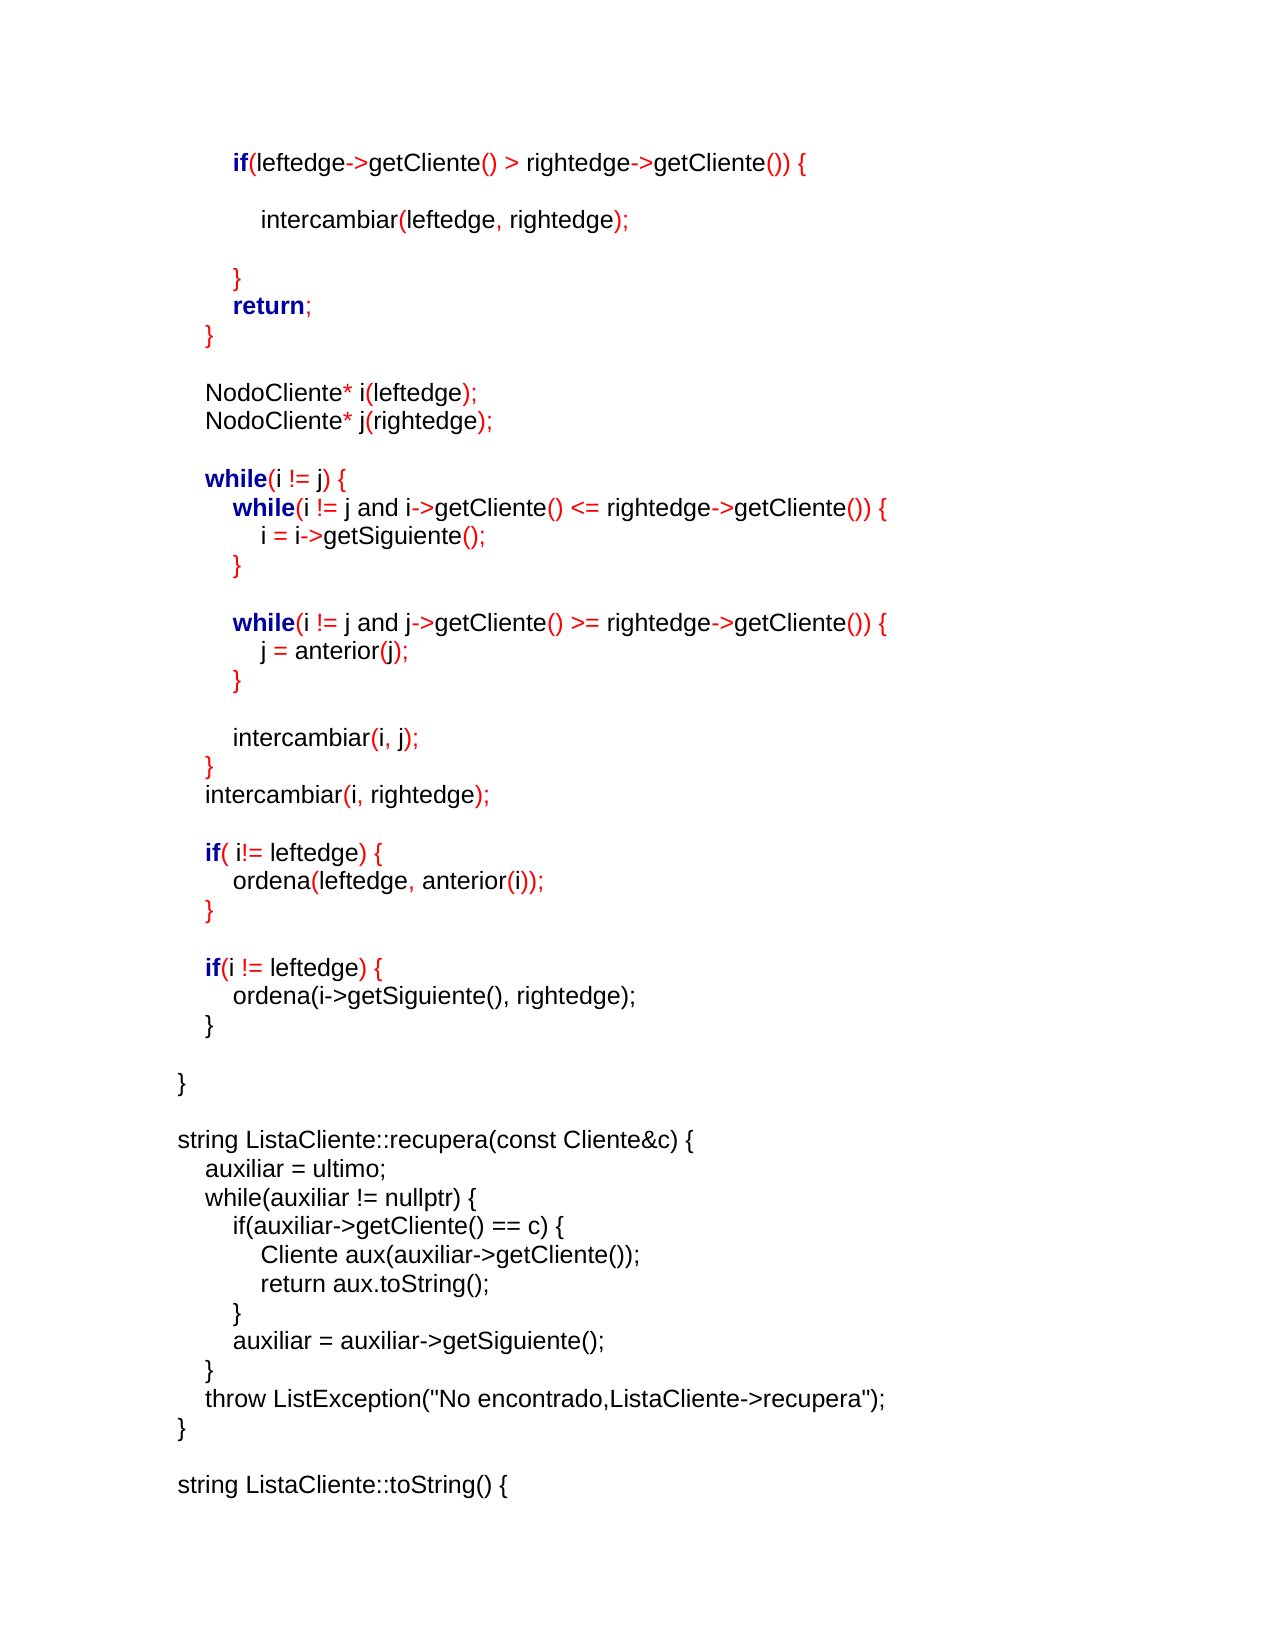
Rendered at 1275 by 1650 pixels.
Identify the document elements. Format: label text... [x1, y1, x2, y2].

text NodoCliente* i(leftedge); [177, 378, 1098, 406]
text } [177, 1010, 1098, 1039]
text auxiliar = auxiliar->getSiguiente(); [177, 1326, 1098, 1355]
text ordena(i->getSiguiente(), rightedge); [177, 981, 1098, 1010]
text } [177, 895, 1098, 924]
text return; [177, 291, 1098, 320]
text } [177, 1068, 1098, 1096]
text if( i!= leftedge) { [177, 838, 1098, 866]
text auxiliar = ultimo; [177, 1154, 1098, 1183]
text } [177, 1355, 1098, 1384]
text } [177, 550, 1098, 579]
text while(i != j and i->getCliente() <= rightedge->getCliente()) { [177, 493, 1098, 521]
text } [177, 665, 1098, 694]
text Cliente aux(auxiliar->getCliente()); [177, 1240, 1098, 1269]
text j = anterior(j); [177, 636, 1098, 665]
text intercambiar(i, j); [177, 723, 1098, 751]
text if(leftedge->getCliente() > rightedge->getCliente()) { [177, 148, 1098, 176]
text intercambiar(i, rightedge); [177, 780, 1098, 809]
text while(auxiliar != nullptr) { [177, 1183, 1098, 1211]
text intercambiar(leftedge, rightedge); [177, 205, 1098, 234]
text } [177, 1413, 1098, 1441]
text } [177, 263, 1098, 291]
text } [177, 1298, 1098, 1326]
text while(i != j and j->getCliente() >= rightedge->getCliente()) { [177, 608, 1098, 636]
text string ListaCliente::recupera(const Cliente&c) { [177, 1125, 1098, 1154]
text NodoCliente* j(rightedge); [177, 406, 1098, 435]
text ordena(leftedge, anterior(i)); [177, 866, 1098, 895]
text if(i != leftedge) { [177, 953, 1098, 981]
text while(i != j) { [177, 464, 1098, 493]
text return aux.toString(); [177, 1269, 1098, 1298]
text throw ListException("No encontrado,ListaCliente->recupera"); [177, 1384, 1098, 1413]
text i = i->getSiguiente(); [177, 521, 1098, 550]
text } [177, 751, 1098, 780]
text if(auxiliar->getCliente() == c) { [177, 1211, 1098, 1240]
text string ListaCliente::toString() { [177, 1470, 1098, 1499]
text } [177, 320, 1098, 349]
